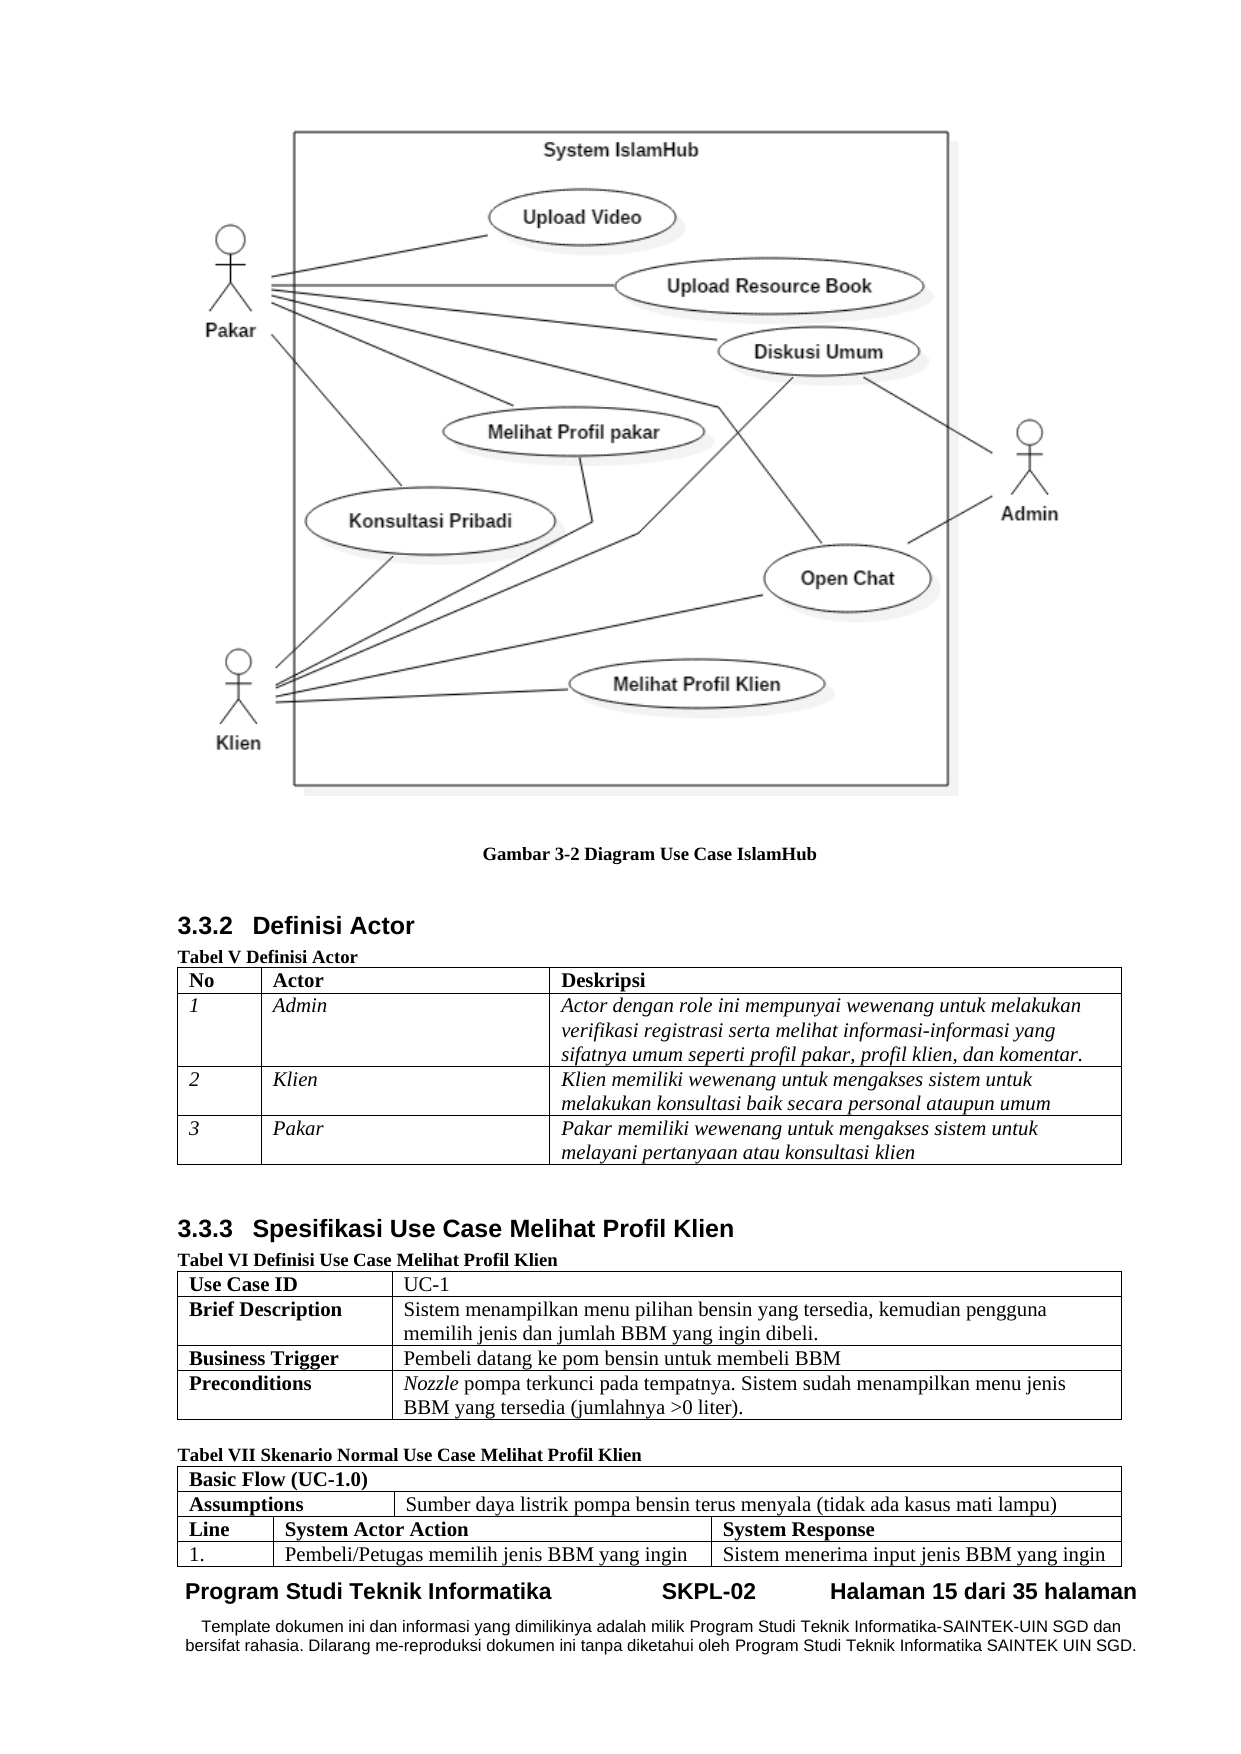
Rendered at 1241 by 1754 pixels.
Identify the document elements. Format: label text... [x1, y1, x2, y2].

table_header Actor [262, 968, 549, 992]
table_cell Actor dengan role ini mempunyai wewenang untuk melakukan verifikasi registrasi serta melihat informasi-informasi yang sifatnya umum seperti profil pakar, profil klien, dan komentar. [550, 994, 1121, 1066]
table_cell Admin [262, 994, 549, 1066]
table_cell Assumptions [178, 1492, 394, 1516]
table_header Basic Flow (UC-1.0) [178, 1467, 1121, 1491]
table_header Use Case ID [178, 1272, 392, 1296]
table_cell 1. [178, 1542, 273, 1566]
table_cell 2 [178, 1067, 261, 1115]
table_header Deskripsi [550, 968, 1121, 992]
text Tabel V Definisi Actor [177, 946, 1122, 967]
table_cell Pakar [262, 1116, 549, 1164]
subtitle Definisi Actor [177, 911, 1122, 939]
text Tabel VII Skenario Normal Use Case Melihat Profil Klien [177, 1444, 1122, 1466]
picture [177, 118, 1123, 843]
table_cell Line [178, 1517, 273, 1541]
text Tabel VI Definisi Use Case Melihat Profil Klien [177, 1249, 1122, 1271]
table_header UC-1 [393, 1272, 1121, 1296]
table_cell Nozzle pompa terkunci pada tempatnya. Sistem sudah menampilkan menu jenis BBM yang tersedia (jumlahnya >0 liter). [393, 1371, 1121, 1419]
table_header No [178, 968, 261, 992]
table_cell Sumber daya listrik pompa bensin terus menyala (tidak ada kasus mati lampu) [395, 1492, 1121, 1516]
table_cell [712, 1542, 1121, 1566]
table_cell Sistem menampilkan menu pilihan bensin yang tersedia, kemudian pengguna memilih jenis dan jumlah BBM yang ingin dibeli. [393, 1297, 1121, 1345]
table_cell Pembeli datang ke pom bensin untuk membeli BBM [393, 1346, 1121, 1370]
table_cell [274, 1542, 711, 1566]
subtitle Spesifikasi Use Case Melihat Profil Klien [177, 1214, 1122, 1243]
table_cell Pakar memiliki wewenang untuk mengakses sistem untuk melayani pertanyaan atau konsultasi klien [550, 1116, 1121, 1164]
table_cell Klien [262, 1067, 549, 1115]
table_cell Preconditions [178, 1371, 392, 1419]
table_cell System Actor Action [274, 1517, 711, 1541]
table_cell Business Trigger [178, 1346, 392, 1370]
table_cell 1 [178, 994, 261, 1066]
table_cell 3 [178, 1116, 261, 1164]
table_cell Brief Description [178, 1297, 392, 1345]
table_cell Klien memiliki wewenang untuk mengakses sistem untuk melakukan konsultasi baik secara personal ataupun umum [550, 1067, 1121, 1115]
table_cell System Response [712, 1517, 1121, 1541]
